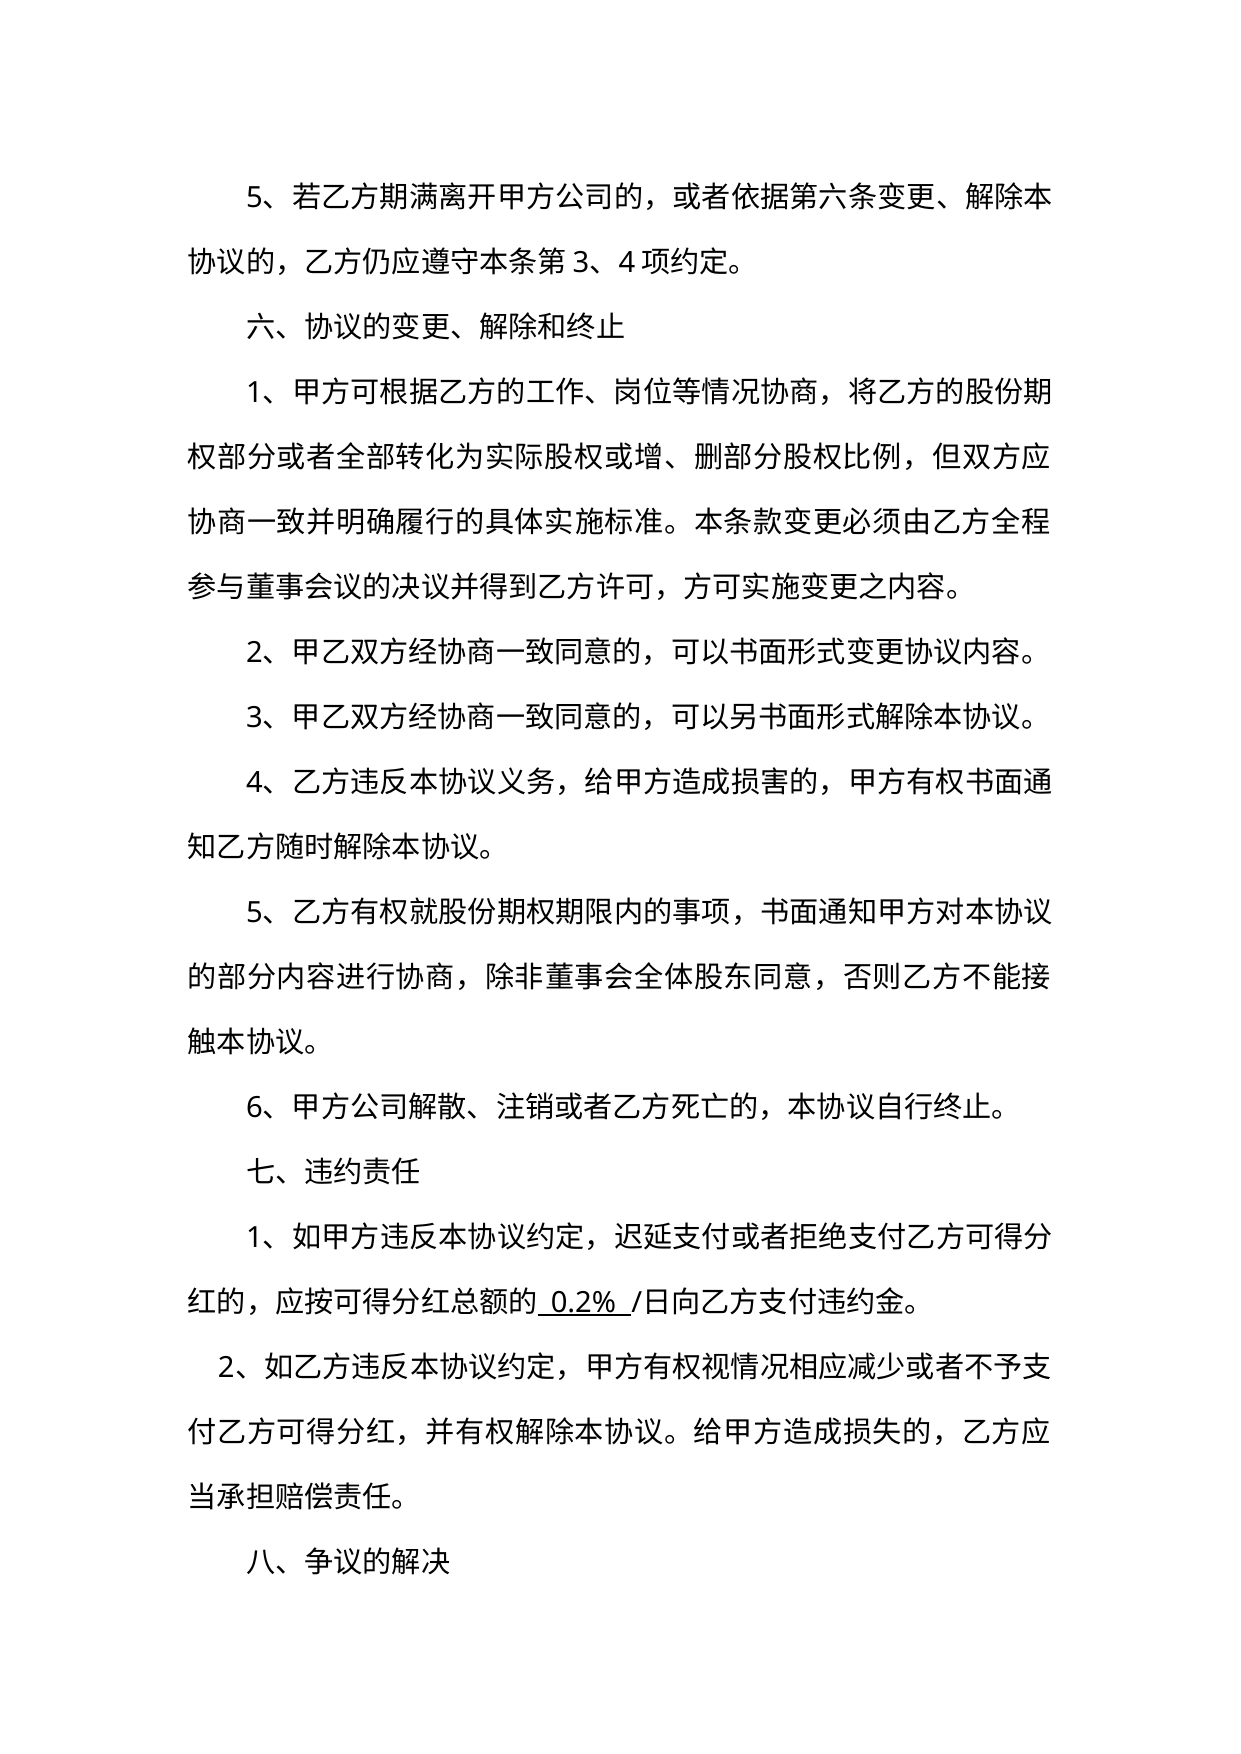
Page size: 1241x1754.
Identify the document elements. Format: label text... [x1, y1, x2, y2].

text 5、乙方有权就股份期权期限内的事项，书面通知甲方对本协议的部分内容进行协商，除非董事会全体股东同意，否则乙方不能接触本协议。 [187, 877, 1053, 1072]
text 3、甲乙双方经协商一致同意的，可以另书面形式解除本协议。 [187, 682, 1053, 747]
text 2、甲乙双方经协商一致同意的，可以书面形式变更协议内容。 [187, 617, 1053, 682]
text 七、违约责任 [187, 1137, 1053, 1202]
text 1、甲方可根据乙方的工作、岗位等情况协商，将乙方的股份期权部分或者全部转化为实际股权或增、删部分股权比例，但双方应协商一致并明确履行的具体实施标准。本条款变更必须由乙方全程参与董事会议的决议并得到乙方许可，方可实施变更之内容。 [187, 357, 1053, 617]
text 六、协议的变更、解除和终止 [187, 292, 1053, 357]
text 5、若乙方期满离开甲方公司的，或者依据第六条变更、解除本协议的，乙方仍应遵守本条第3、4项约定。 [187, 162, 1053, 292]
text 八、争议的解决 [187, 1527, 1053, 1592]
text 6、甲方公司解散、注销或者乙方死亡的，本协议自行终止。 [187, 1072, 1053, 1137]
text 4、乙方违反本协议义务，给甲方造成损害的，甲方有权书面通知乙方随时解除本协议。 [187, 747, 1053, 877]
text 1、如甲方违反本协议约定，迟延支付或者拒绝支付乙方可得分红的，应按可得分红总额的 0.2% /日向乙方支付违约金。 2、如乙方违反本协议约定，甲方有权视情况相应减少或者不予支付乙方可得分红，并有权解除本协议。给甲方造成损失的，乙方应当承担赔偿责任。 [187, 1202, 1053, 1527]
